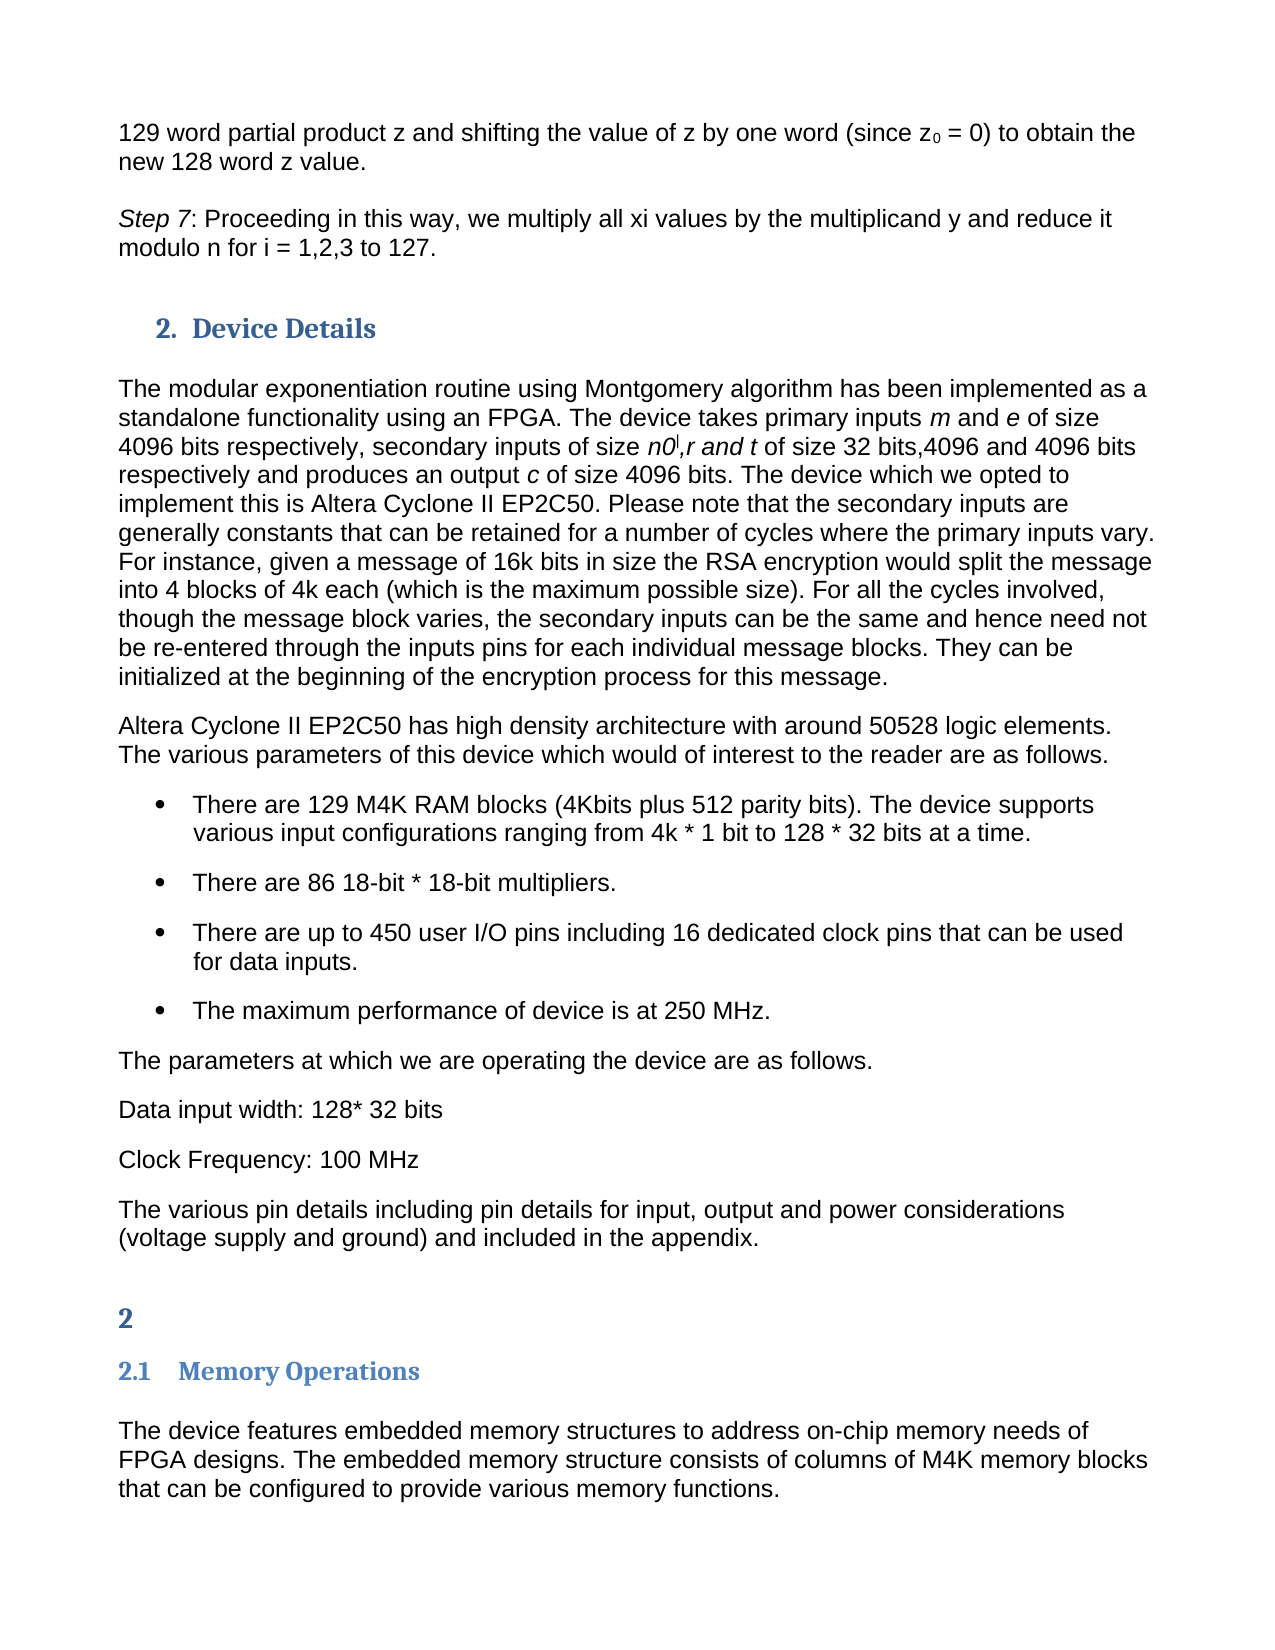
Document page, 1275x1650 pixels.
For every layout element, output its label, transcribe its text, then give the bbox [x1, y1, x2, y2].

text The parameters at which we are operating the device are as follows. [118, 1046, 1157, 1074]
subtitle Device Details [156, 312, 1157, 345]
text Clock Frequency: 100 MHz [118, 1145, 1157, 1174]
text The various pin details including pin details for input, output and power considerations (voltage supply and ground) and included in the appendix. [118, 1194, 1157, 1252]
text The device features embedded memory structures to address on-chip memory needs of FPGA designs. The embedded memory structure consists of columns of M4K memory blocks that can be configured to provide various memory functions. [118, 1416, 1157, 1503]
subtitle Memory Operations [118, 1356, 1157, 1388]
list The maximum performance of device is at 250 MHz. [156, 996, 1157, 1025]
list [118, 118, 1157, 176]
list Step 7: Proceeding in this way, we multiply all xi values by the multiplicand y and reduce it modulo n for i = 1,2,3 to 127. [118, 204, 1157, 262]
text Altera Cyclone II EP2C50 has high density architecture with around 50528 logic elements. The various parameters of this device which would of interest to the reader are as follows. [118, 711, 1157, 769]
list There are up to 450 user I/O pins including 16 dedicated clock pins that can be used for data inputs. [156, 918, 1157, 975]
list There are 129 M4K RAM blocks (4Kbits plus 512 parity bits). The device supports various input configurations ranging from 4k * 1 bit to 128 * 32 bits at a time. [156, 789, 1157, 847]
list There are 86 18-bit * 18-bit multipliers. [156, 868, 1157, 897]
text The modular exponentiation routine using Montgomery algorithm has been implemented as a standalone functionality using an FPGA. The device takes primary inputs m and e of size 4096 bits respectively, secondary inputs of size n0|,r and t of size 32 bits,4096 and 4096 bits respectively and produces an output c of size 4096 bits. The device which we opted to implement this is Altera Cyclone II EP2C50. Please note that the secondary inputs are generally constants that can be retained for a number of cycles where the primary inputs vary. For instance, given a message of 16k bits in size the RSA encryption would split the message into 4 blocks of 4k each (which is the maximum possible size). For all the cycles involved, though the message block varies, the secondary inputs can be the same and hence need not be re-entered through the inputs pins for each individual message blocks. They can be initialized at the beginning of the encryption process for this message. [118, 374, 1157, 690]
text Data input width: 128* 32 bits [118, 1095, 1157, 1124]
